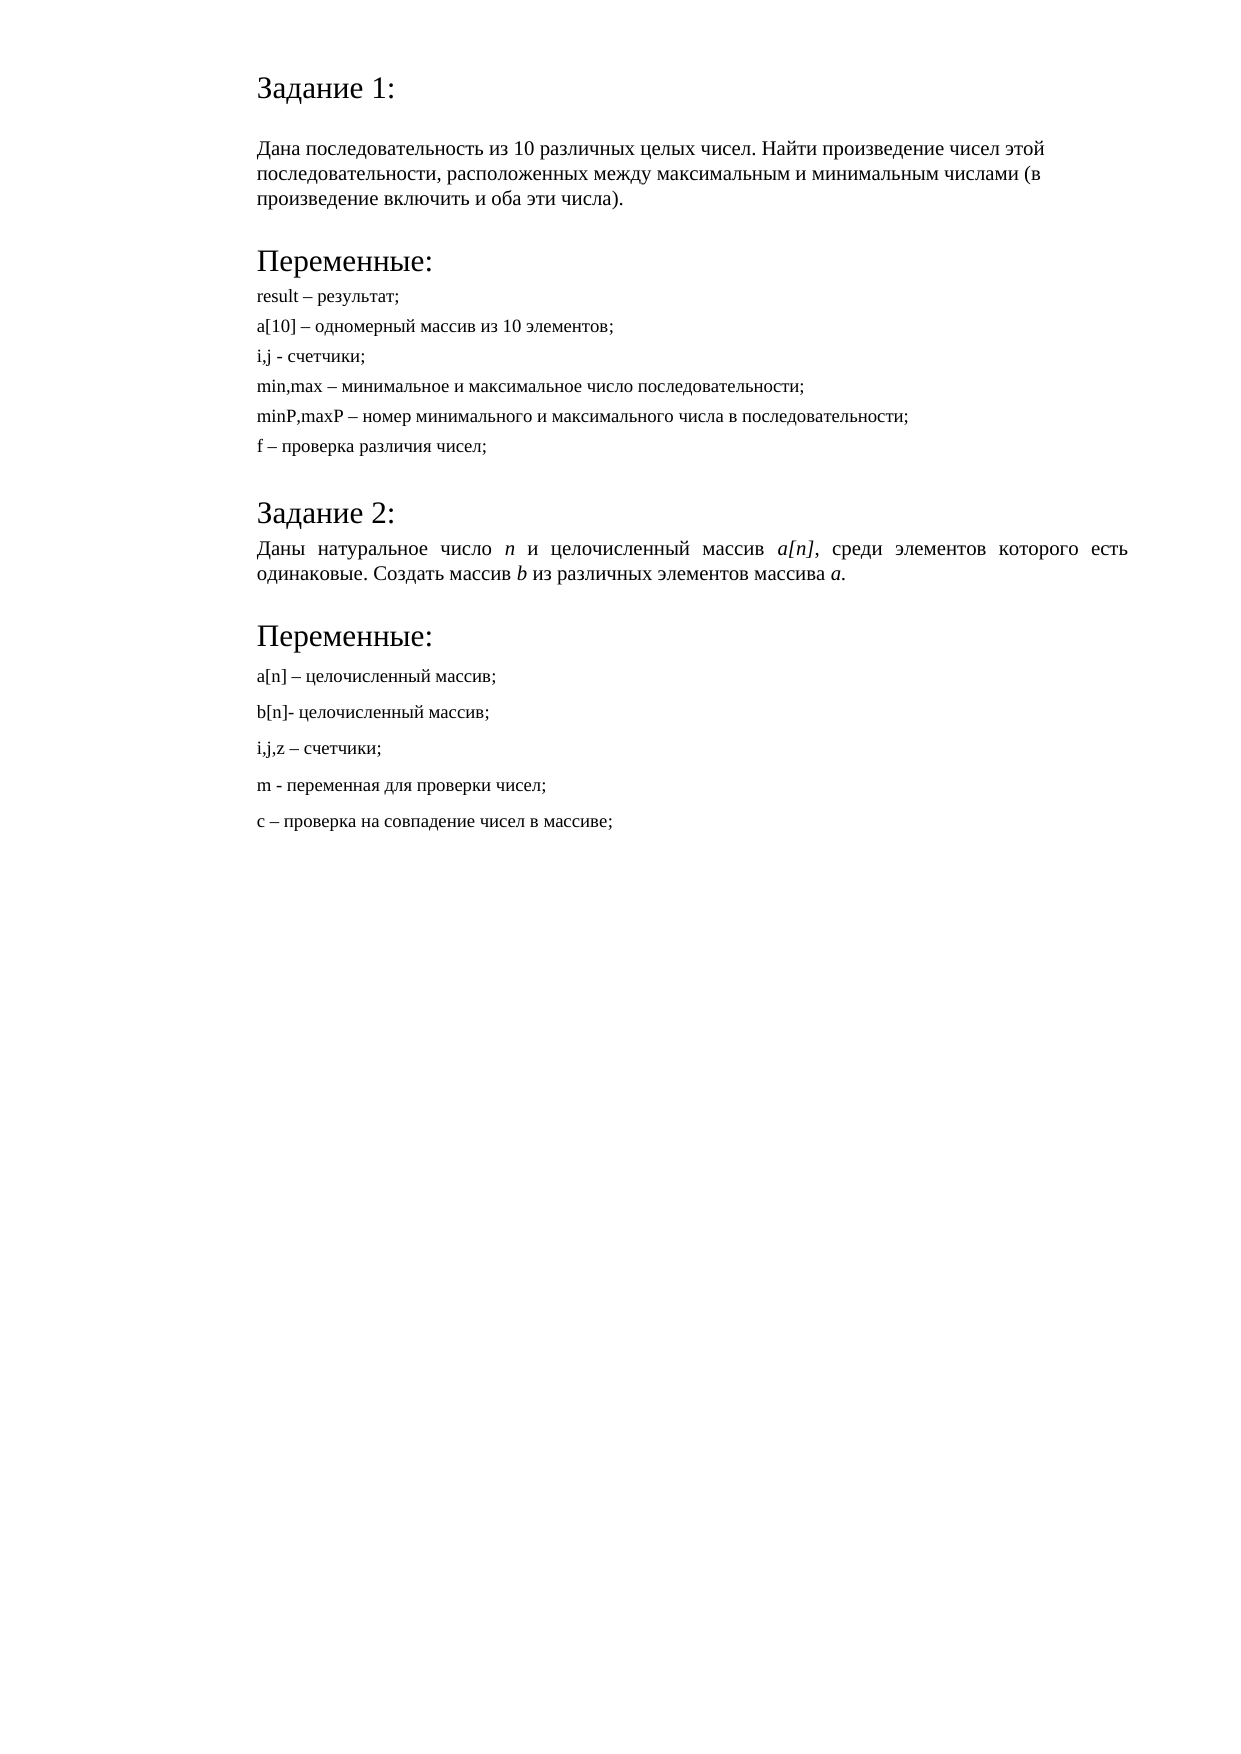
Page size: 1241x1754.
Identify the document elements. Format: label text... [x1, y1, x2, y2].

text Переменные: [124, 246, 1129, 277]
text с – проверка на совпадение чисел в массиве; [153, 802, 1129, 833]
text minP,maxP – номер минимального и максимального числа в последовательности; [153, 402, 1129, 427]
text m - переменная для проверки чисел; [153, 766, 1129, 797]
text a[n] – целочисленный массив; [153, 657, 1129, 688]
text a[10] – одномерный массив из 10 элементов; [153, 312, 1129, 337]
text Дана последовательность из 10 различных целых чисел. Найти произведение чисел этой последовательности, расположенных между максимальным и минимальным числами (в произведение включить и оба эти числа). [257, 135, 1129, 210]
text Задание 2: [257, 498, 1129, 530]
text f – проверка различия чисел; [153, 432, 1129, 457]
text Переменные: [124, 621, 1129, 652]
text i,j,z – счетчики; [153, 730, 1129, 761]
text result – результат; [153, 282, 1129, 307]
subtitle Даны натуральное число n и целочисленный массив а[n], среди элементов которого есть одинаковые. Создать массив b из различных элементов массива а. [257, 535, 1129, 585]
text b[n]- целочисленный массив; [153, 693, 1129, 725]
text Задание 1: [257, 74, 1129, 105]
text min,max – минимальное и максимальное число последовательности; [153, 372, 1129, 397]
text i,j - счетчики; [153, 342, 1129, 367]
